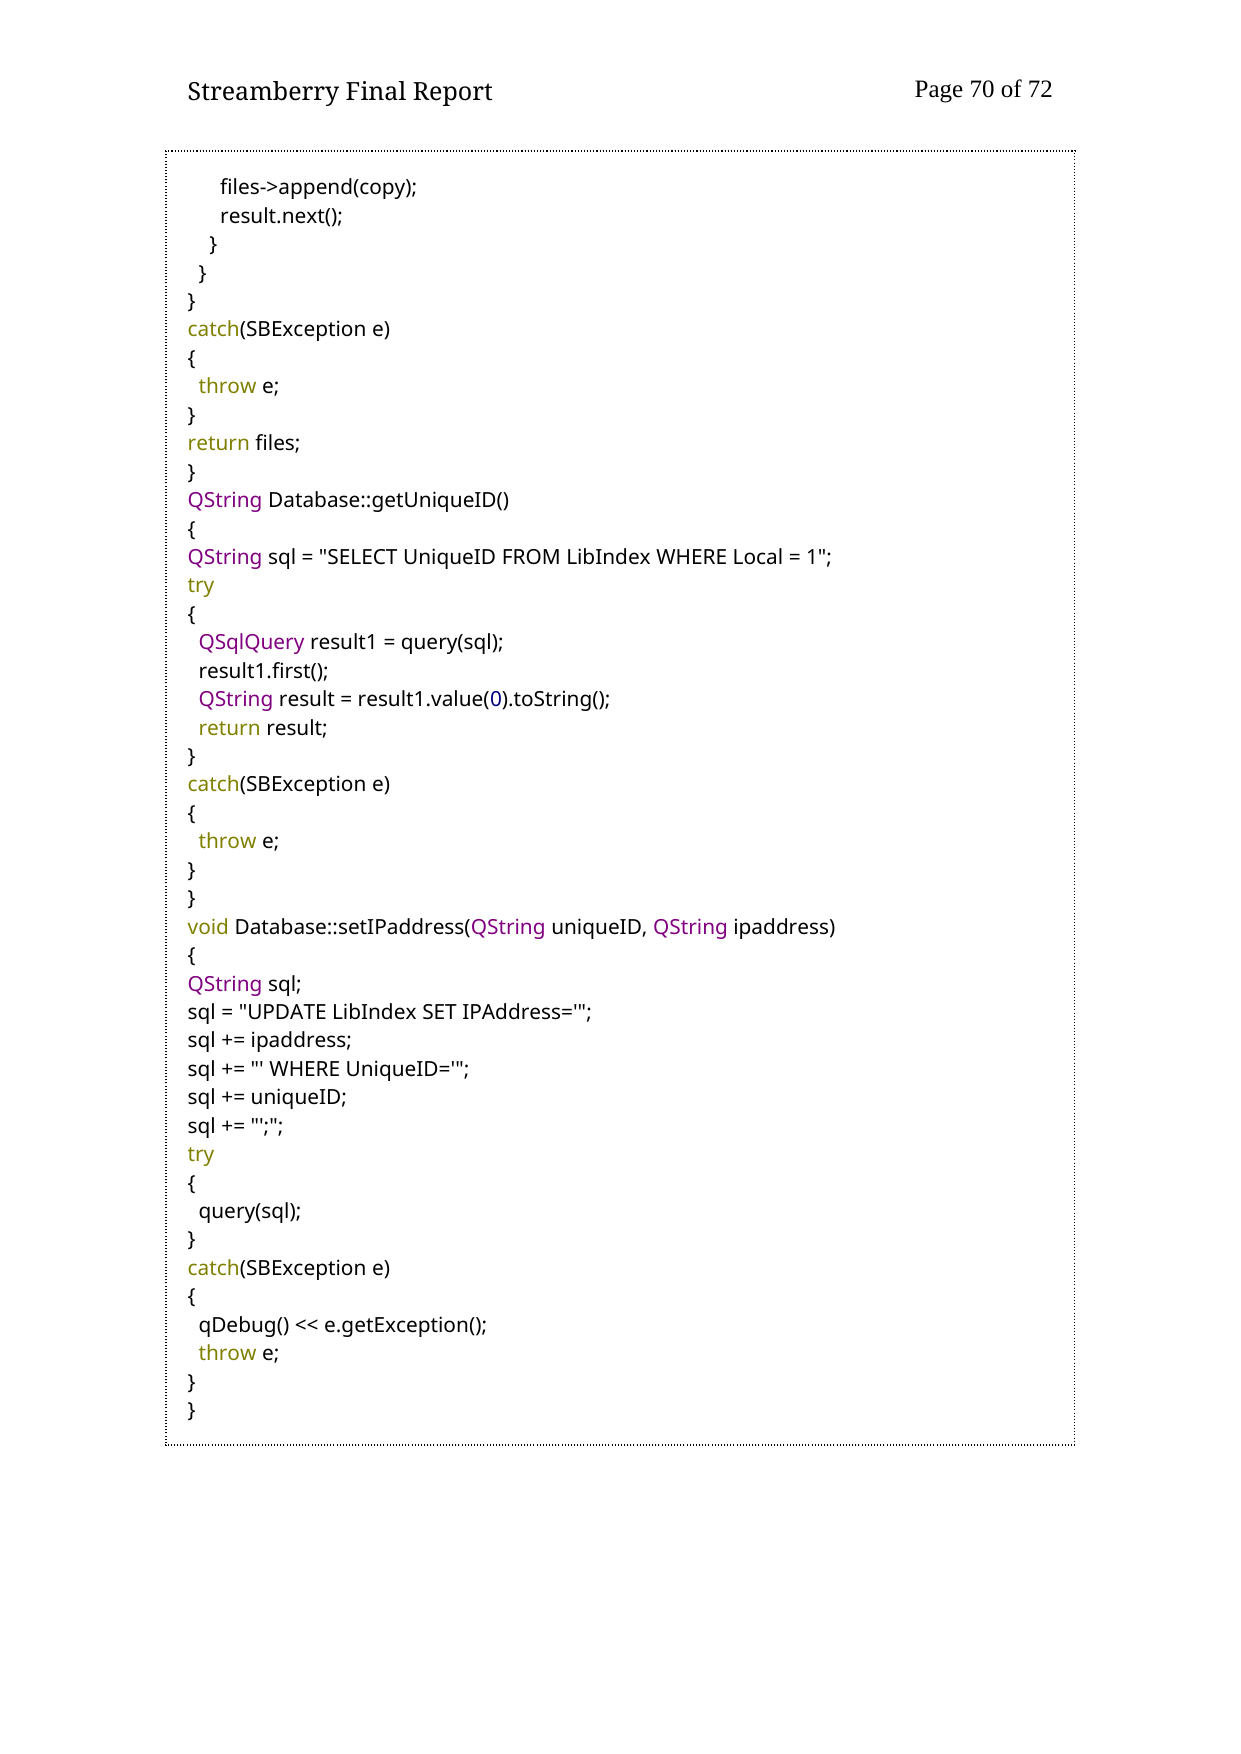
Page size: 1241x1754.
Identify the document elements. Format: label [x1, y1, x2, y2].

text [165, 150, 1075, 1446]
